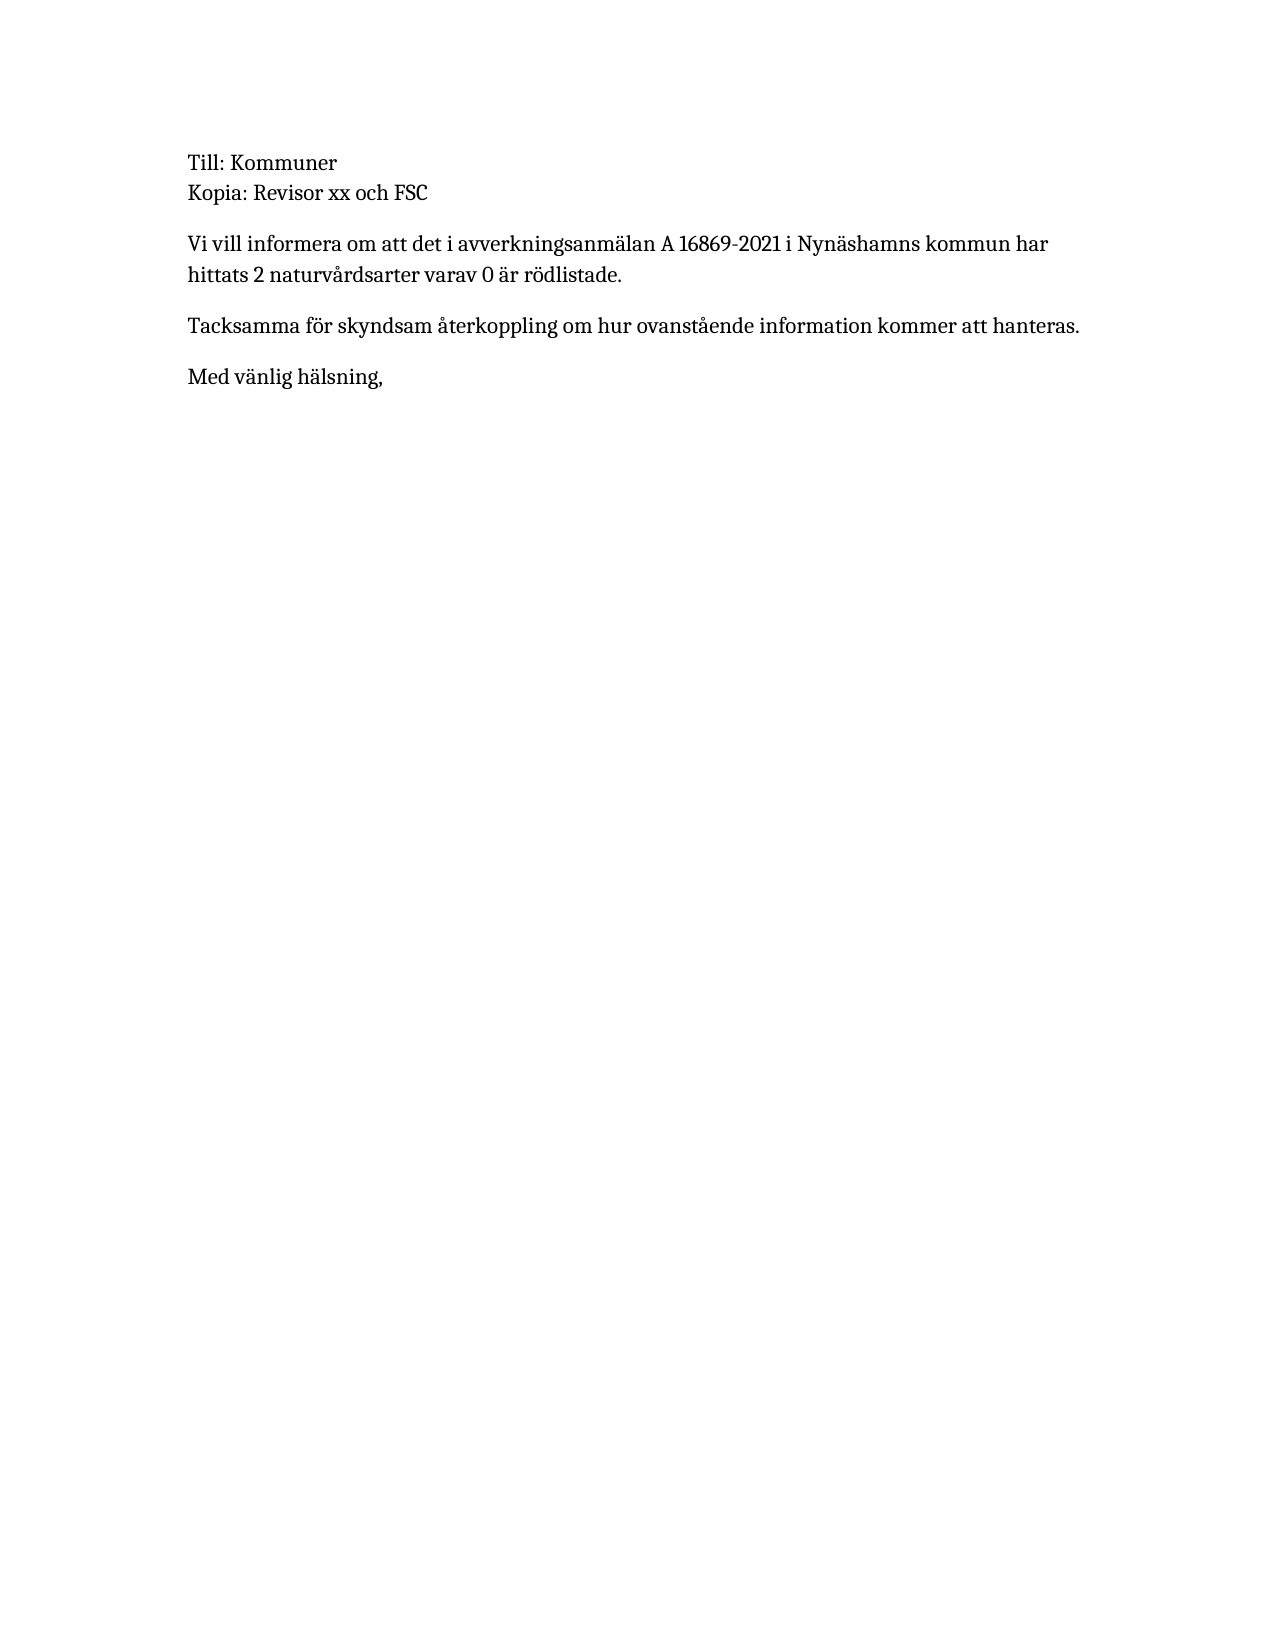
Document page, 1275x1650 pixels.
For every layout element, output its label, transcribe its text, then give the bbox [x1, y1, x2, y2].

text Till: Kommuner Kopia: Revisor xx och FSC [187, 150, 1087, 207]
text Vi vill informera om att det i avverkningsanmälan A 16869-2021 i Nynäshamns kommun har hittats 2 naturvårdsarter varav 0 är rödlistade. [187, 231, 1087, 288]
text Med vänlig hälsning, [187, 363, 1087, 420]
text Tacksamma för skyndsam återkoppling om hur ovanstående information kommer att hanteras. [187, 312, 1087, 339]
